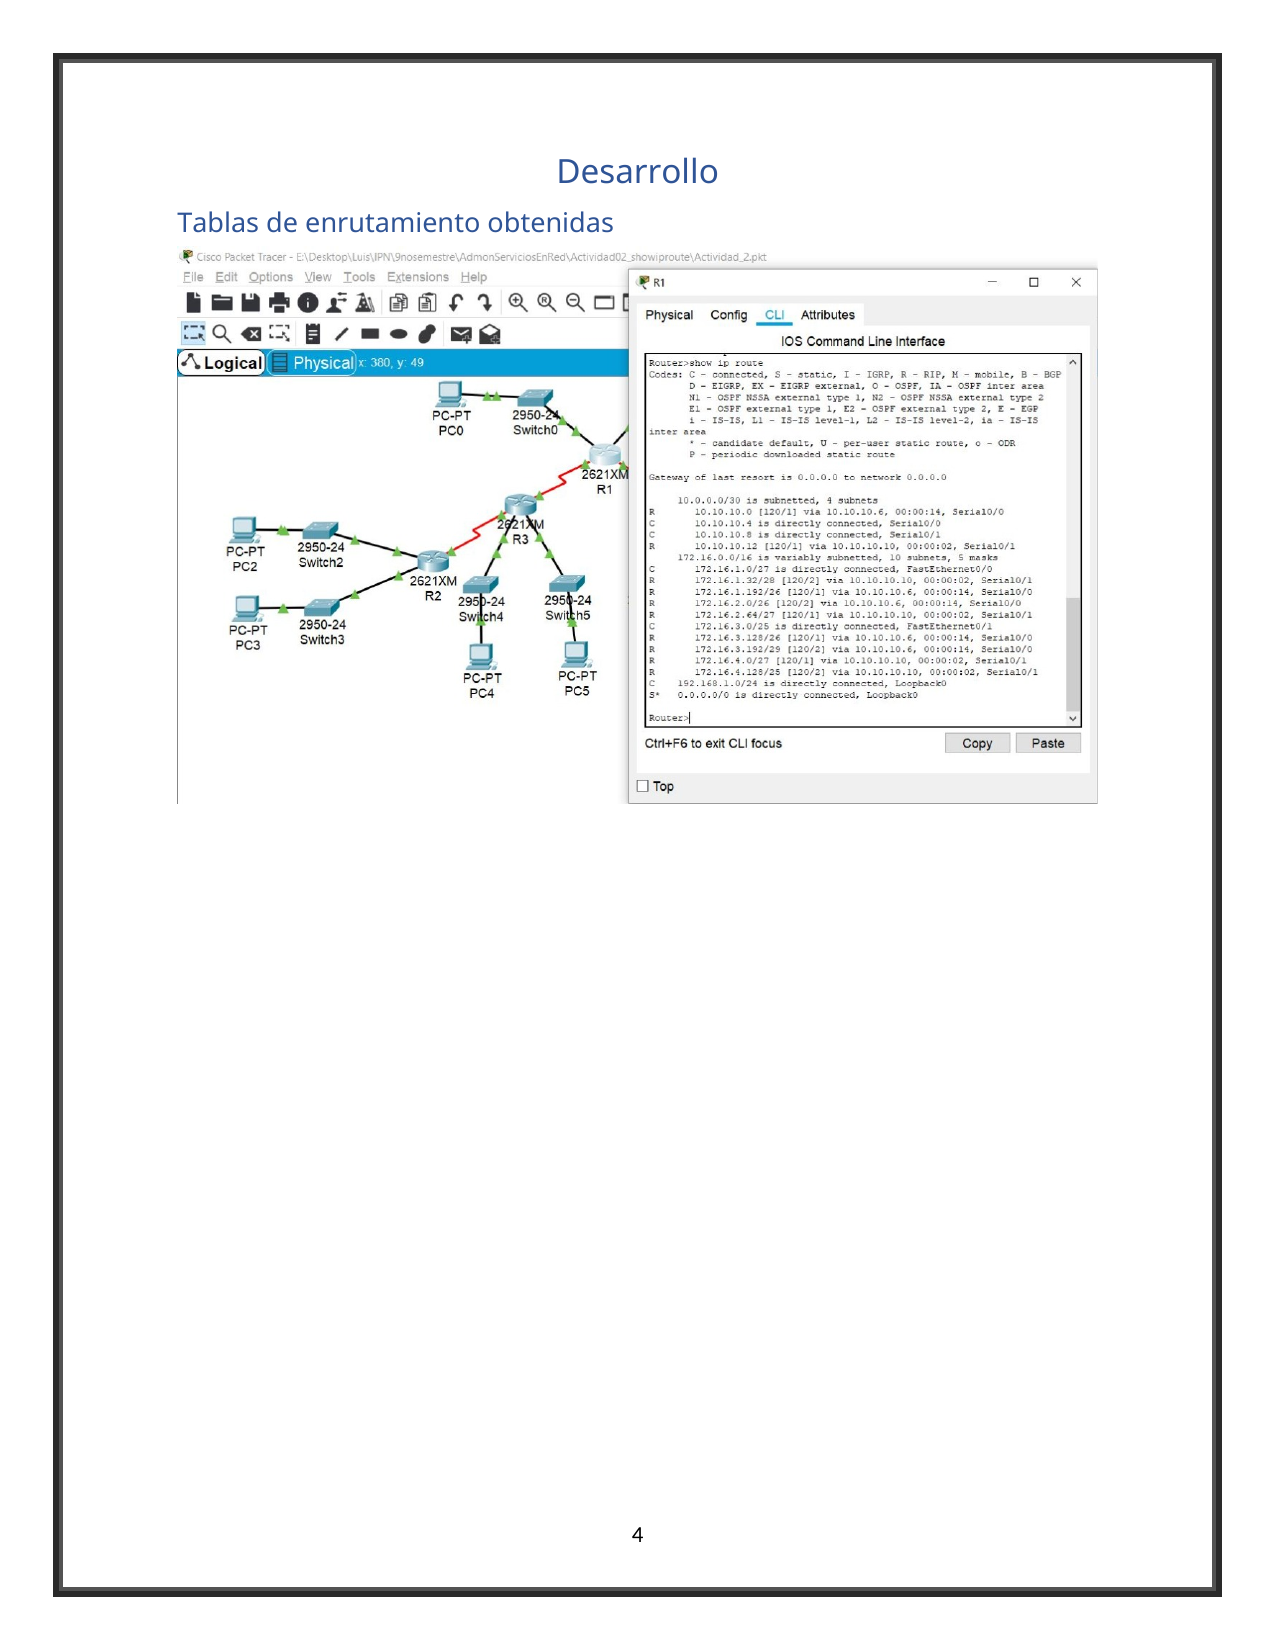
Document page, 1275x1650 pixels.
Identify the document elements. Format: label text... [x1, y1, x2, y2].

subtitle Tablas de enrutamiento obtenidas [177, 204, 1098, 241]
subtitle Desarrollo [177, 147, 1098, 193]
picture [177, 246, 1098, 804]
